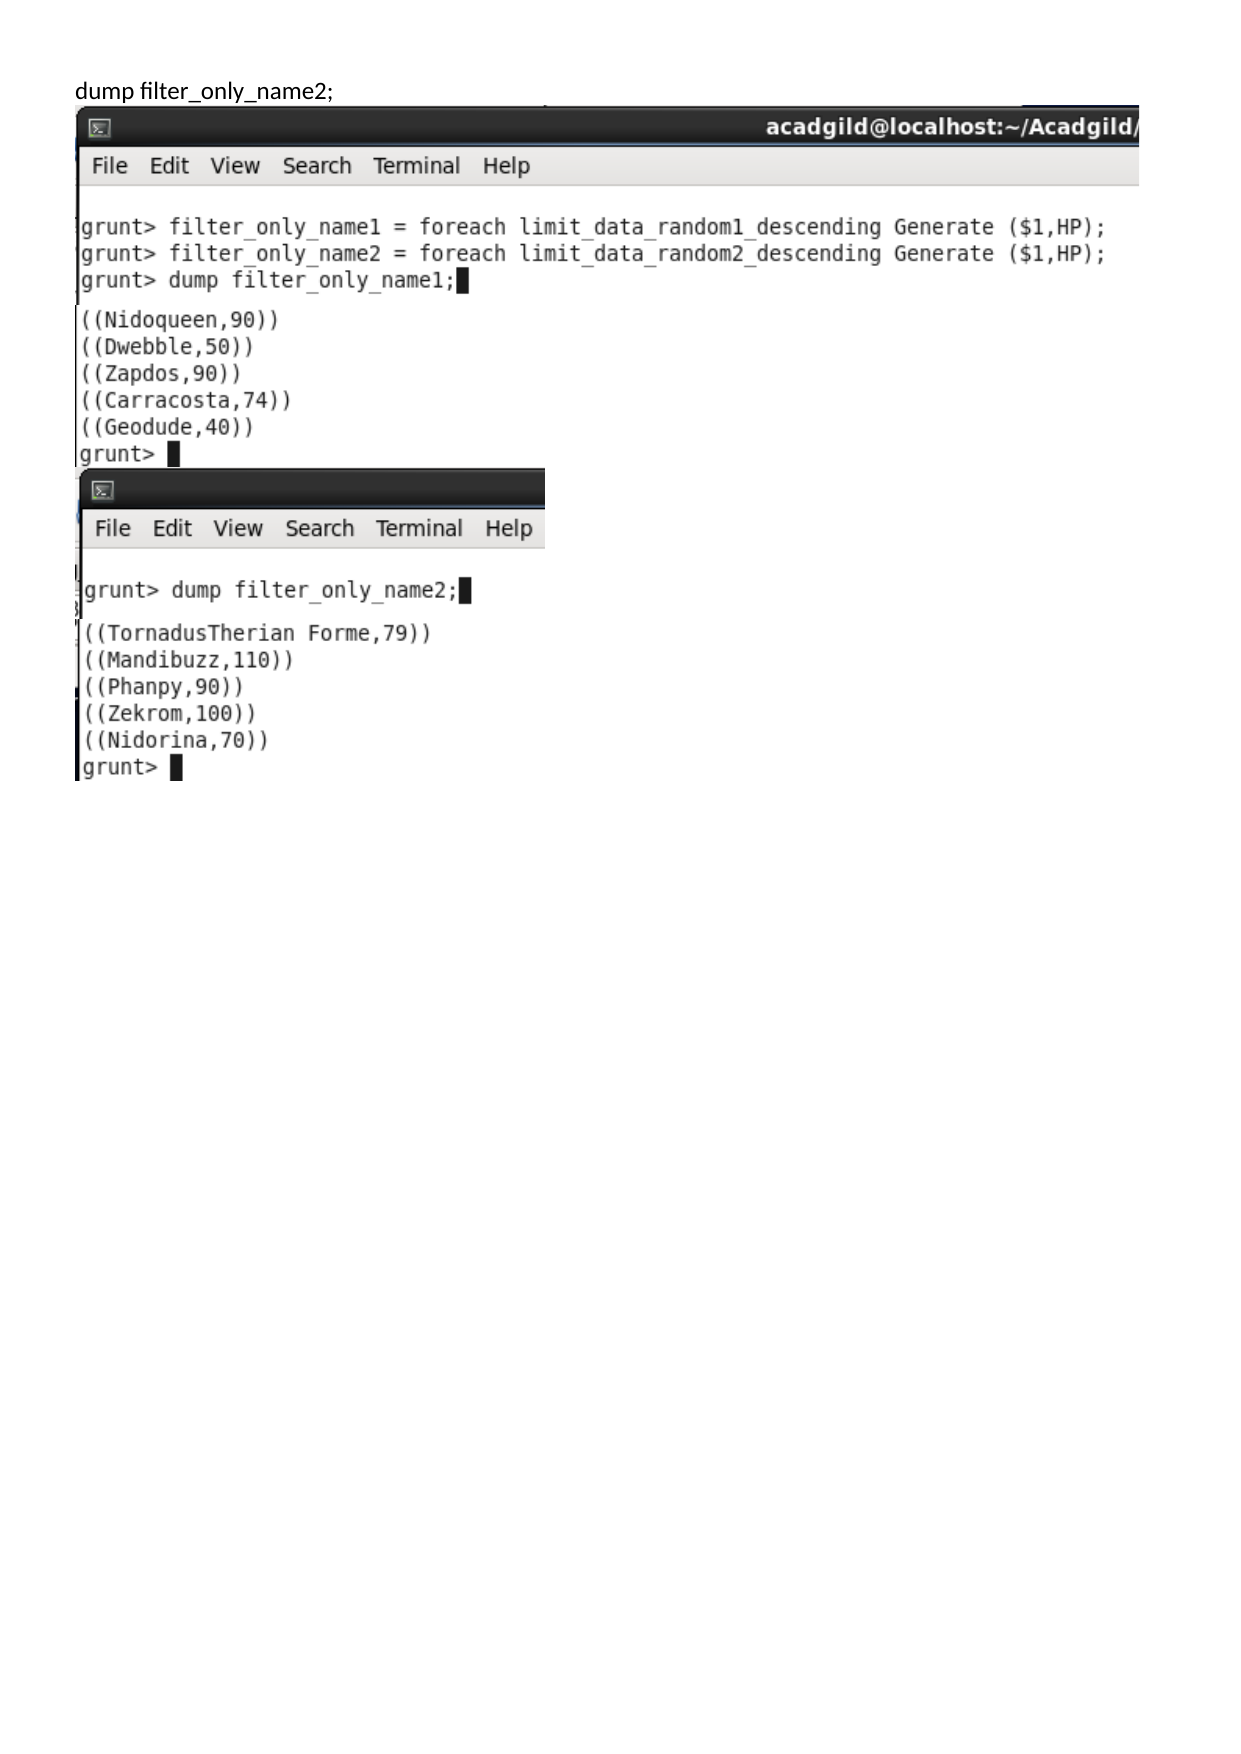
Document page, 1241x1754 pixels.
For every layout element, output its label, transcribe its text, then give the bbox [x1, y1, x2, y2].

text dump filter_only_name2; [75, 75, 1165, 106]
